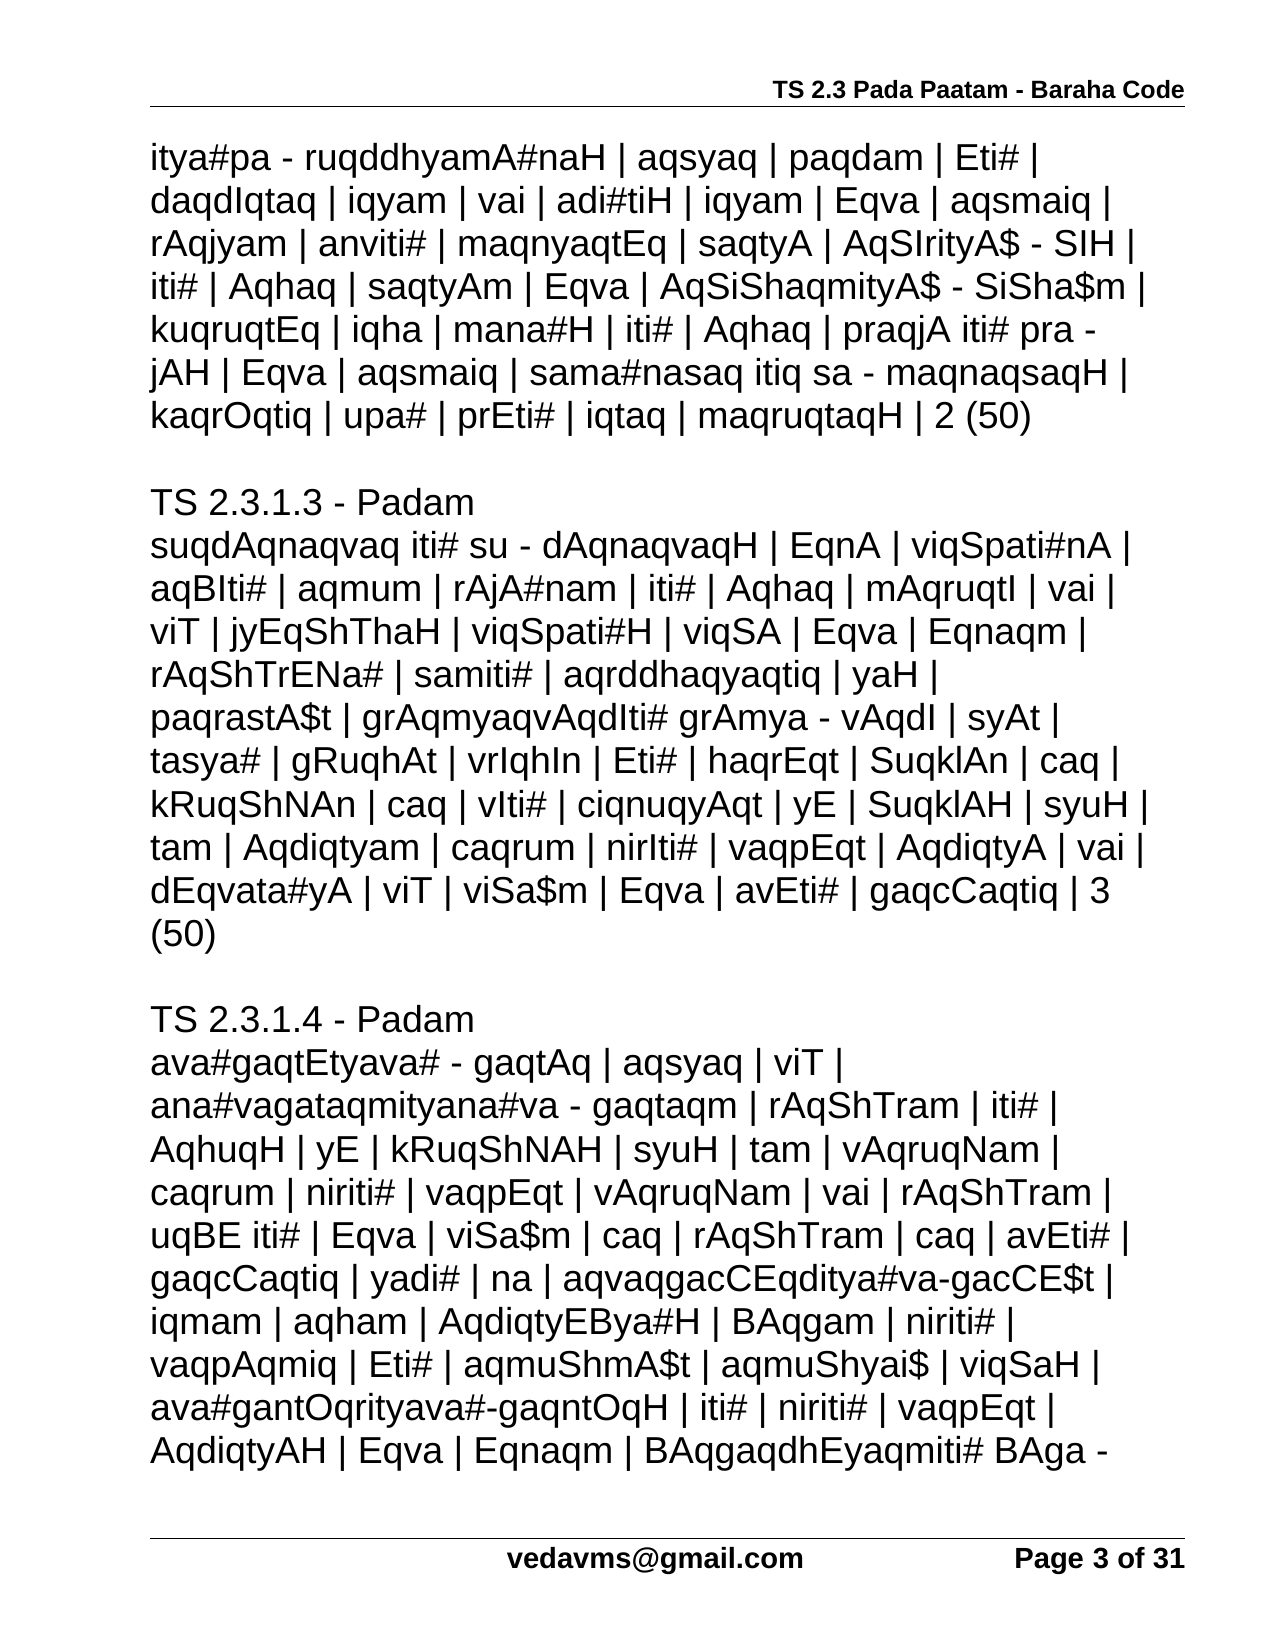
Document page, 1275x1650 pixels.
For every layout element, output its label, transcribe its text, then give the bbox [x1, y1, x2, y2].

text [150, 135, 1185, 437]
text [150, 1041, 1185, 1472]
text TS 2.3.1.4 - Padam [150, 997, 1185, 1041]
text suqdAqnaqvaq iti# su - dAqnaqvaqH | EqnA | viqSpati#nA | aqBIti# | aqmum | rAjA#nam | iti# | Aqhaq | mAqruqtI | vai | viT | jyEqShThaH | viqSpati#H | viqSA | Eqva | Eqnaqm | rAqShTrENa# | samiti# | aqrddhaqyaqtiq | yaH | paqrastA$t | grAqmyaqvAqdIti# grAmya - vAqdI | syAt | tasya# | gRuqhAt | vrIqhIn | Eti# | haqrEqt | SuqklAn | caq | kRuqShNAn | caq | vIti# | ciqnuqyAqt | yE | SuqklAH | syuH | tam | Aqdiqtyam | caqrum | nirIti# | vaqpEqt | AqdiqtyA | vai | dEqvata#yA | viT | viSa$m | Eqva | avEti# | gaqcCaqtiq | 3 (50) [150, 523, 1185, 954]
text TS 2.3.1.3 - Padam [150, 480, 1185, 523]
